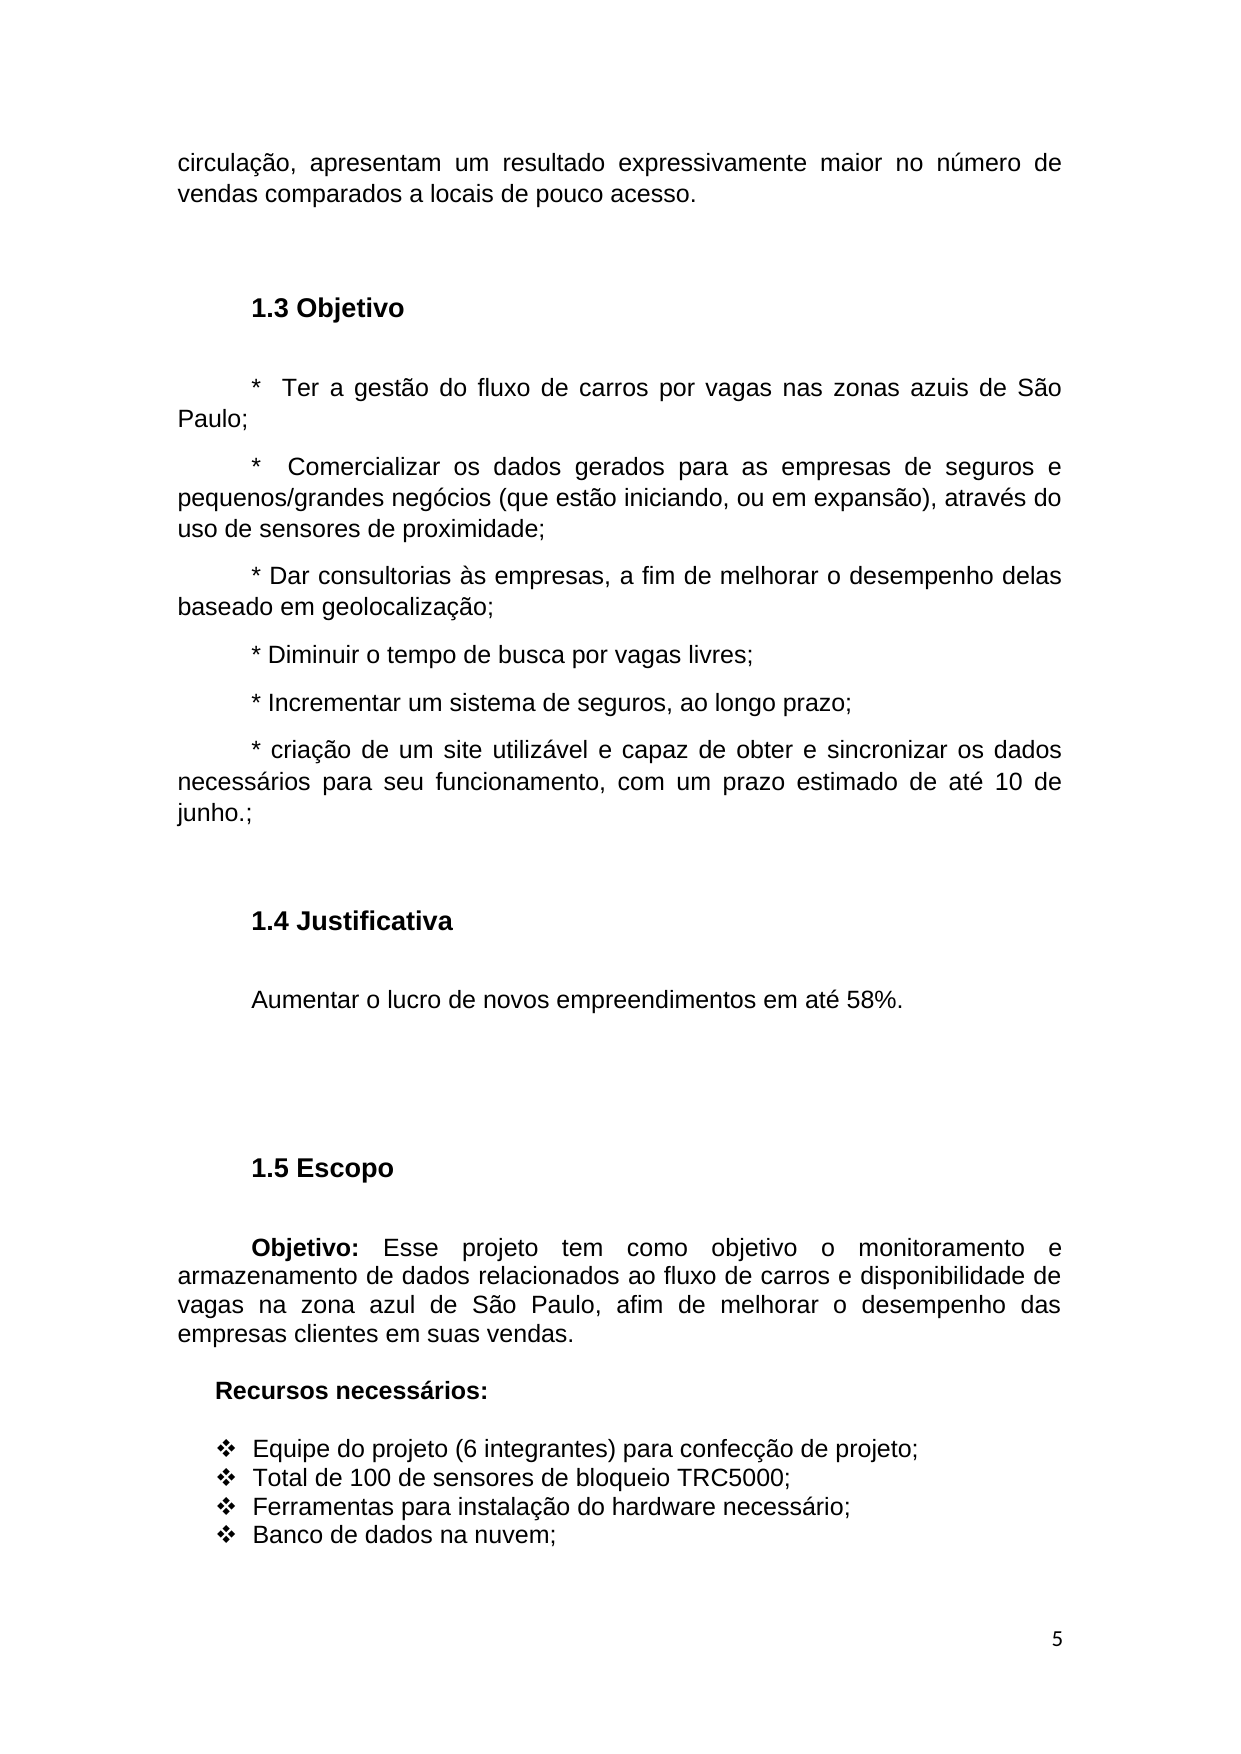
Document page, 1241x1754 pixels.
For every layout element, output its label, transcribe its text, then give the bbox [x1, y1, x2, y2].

subtitle 1.3 Objetivo [177, 292, 1063, 323]
text Aumentar o lucro de novos empreendimentos em até 58%. [177, 985, 1063, 1014]
subtitle 1.4 Justificativa [177, 905, 1063, 936]
text Recursos necessários: [177, 1376, 1063, 1405]
list Banco de dados na nuvem; [215, 1520, 1063, 1549]
text * Dar consultorias às empresas, a fim de melhorar o desempenho delas baseado em geolocalização; [177, 561, 1063, 621]
subtitle 1.5 Escopo [177, 1152, 1063, 1183]
text * Diminuir o tempo de busca por vagas livres; [177, 640, 1063, 669]
list Ferramentas para instalação do hardware necessário; [215, 1492, 1063, 1520]
text * Incrementar um sistema de seguros, ao longo prazo; [177, 688, 1063, 716]
list Equipe do projeto (6 integrantes) para confecção de projeto; [215, 1434, 1063, 1463]
list Total de 100 de sensores de bloqueio TRC5000; [215, 1463, 1063, 1492]
text * criação de um site utilizável e capaz de obter e sincronizar os dados necessários para seu funcionamento, com um prazo estimado de até 10 de junho.; [177, 735, 1063, 826]
text * Ter a gestão do fluxo de carros por vagas nas zonas azuis de São Paulo; [177, 373, 1063, 432]
text * Comercializar os dados gerados para as empresas de seguros e pequenos/grandes negócios (que estão iniciando, ou em expansão), através do uso de sensores de proximidade; [177, 451, 1063, 542]
